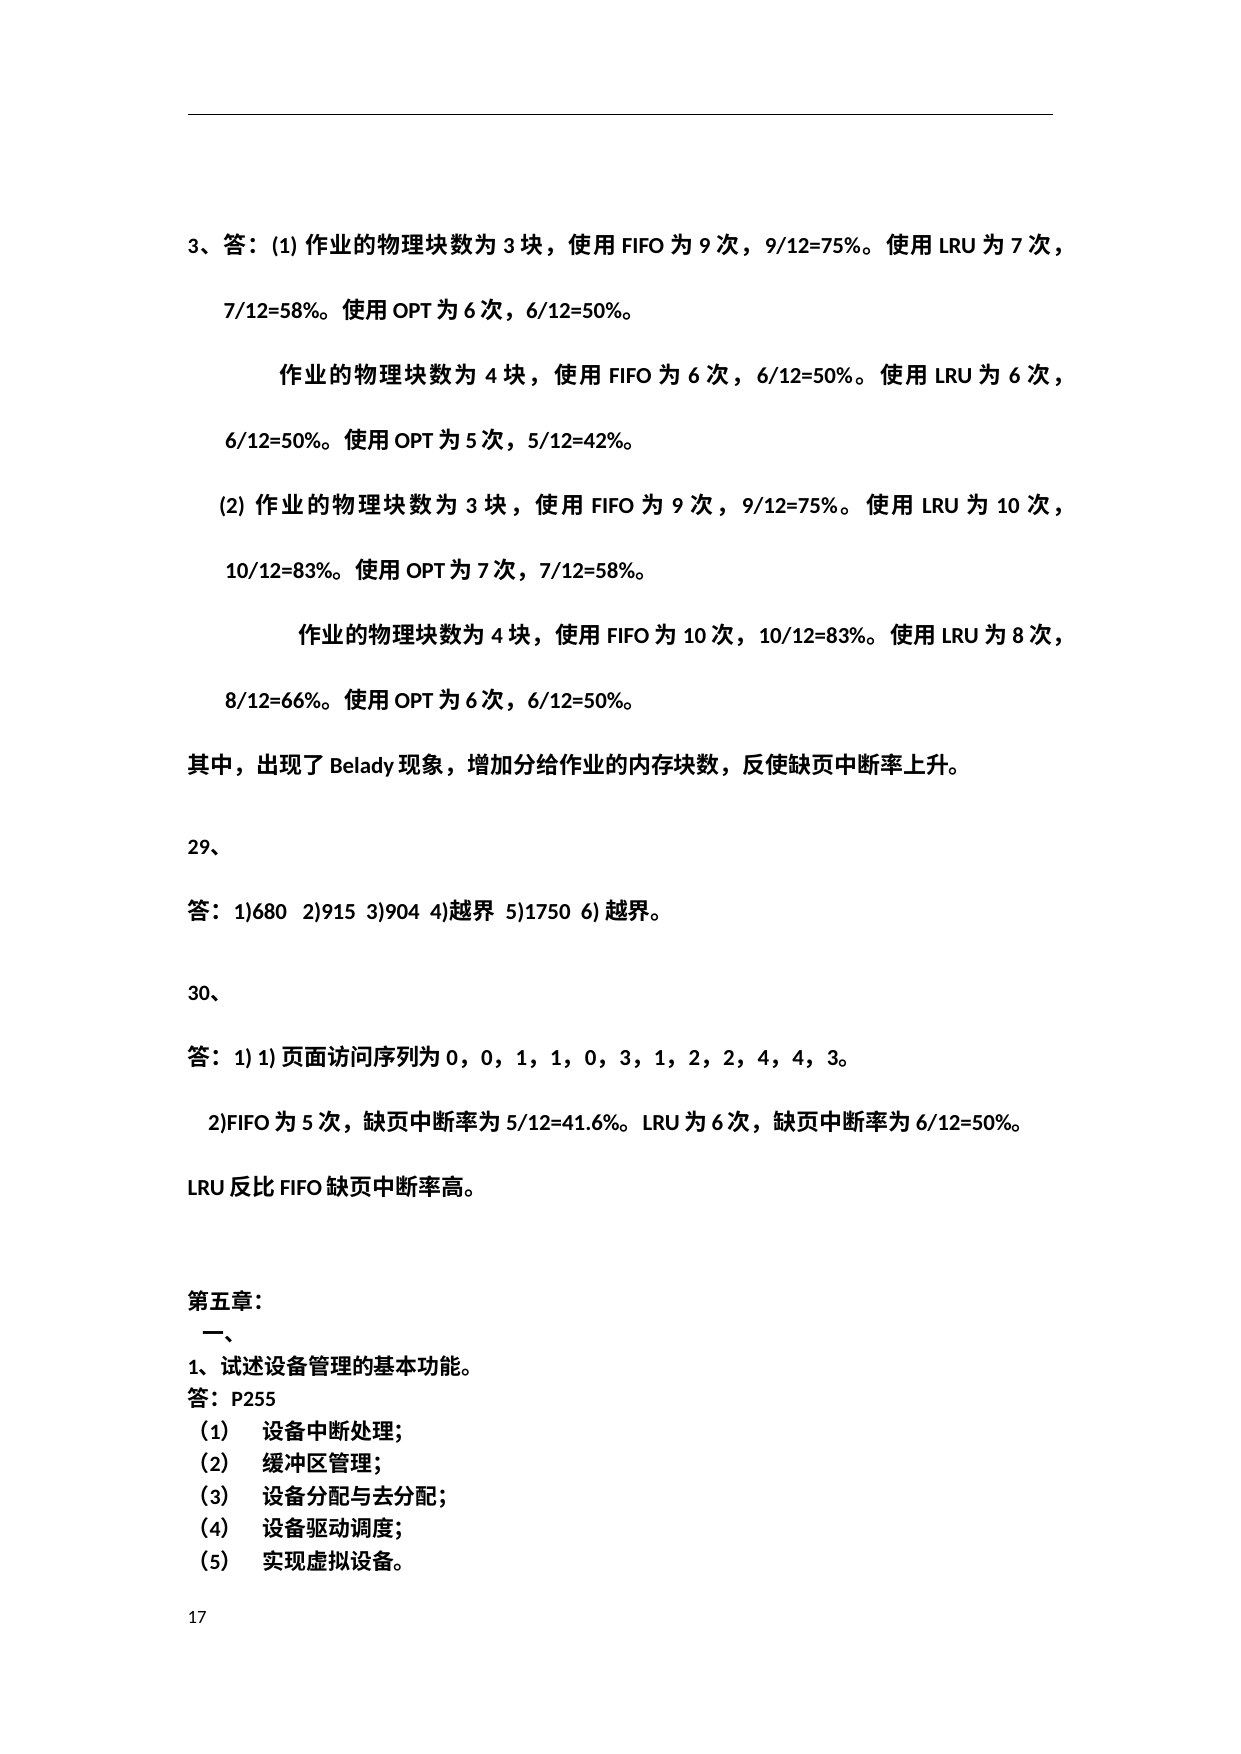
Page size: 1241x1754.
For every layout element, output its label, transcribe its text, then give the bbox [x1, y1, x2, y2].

list 实现虚拟设备。 [187, 1543, 1053, 1576]
text 1、试述设备管理的基本功能。 [187, 1348, 1053, 1381]
text 答：1) 1) 页面访问序列为0，0，1，1，0，3，1，2，2，4，4，3。 [187, 1023, 1053, 1088]
text 29、 [187, 828, 1053, 861]
text 答：1)680 2)915 3)904 4)越界 5)1750 6) 越界。 [187, 877, 1053, 942]
text 作业的物理块数为4块，使用FIFO为10次，10/12=83%。使用LRU为8次，8/12=66%。使用OPT为6次，6/12=50%。 [225, 601, 1053, 731]
text 3、答：(1) 作业的物理块数为3块，使用FIFO为9次，9/12=75%。使用LRU为7次，7/12=58%。使用OPT为6次，6/12=50%。 [187, 211, 1053, 341]
list 设备分配与去分配； [187, 1478, 1053, 1511]
text 30、 [187, 974, 1053, 1007]
text 一、 [187, 1316, 1053, 1348]
list 缓冲区管理； [187, 1446, 1053, 1478]
text 答：P255 [187, 1381, 1053, 1413]
text 2)FIFO为5次，缺页中断率为5/12=41.6%。LRU为6次，缺页中断率为6/12=50%。 [187, 1088, 1053, 1153]
text 作业的物理块数为4块，使用FIFO为6次，6/12=50%。使用LRU为6次，6/12=50%。使用OPT为5次，5/12=42%。 [225, 341, 1053, 471]
text 其中，出现了Belady现象，增加分给作业的内存块数，反使缺页中断率上升。 [187, 731, 1053, 796]
list 设备中断处理； [187, 1413, 1053, 1446]
text (2) 作业的物理块数为3块，使用FIFO为9次，9/12=75%。使用LRU为10次，10/12=83%。使用OPT为7次，7/12=58%。 [187, 471, 1053, 601]
text LRU反比FIFO缺页中断率高。 [187, 1153, 1053, 1218]
list 设备驱动调度； [187, 1511, 1053, 1543]
text 第五章： [187, 1283, 1053, 1316]
